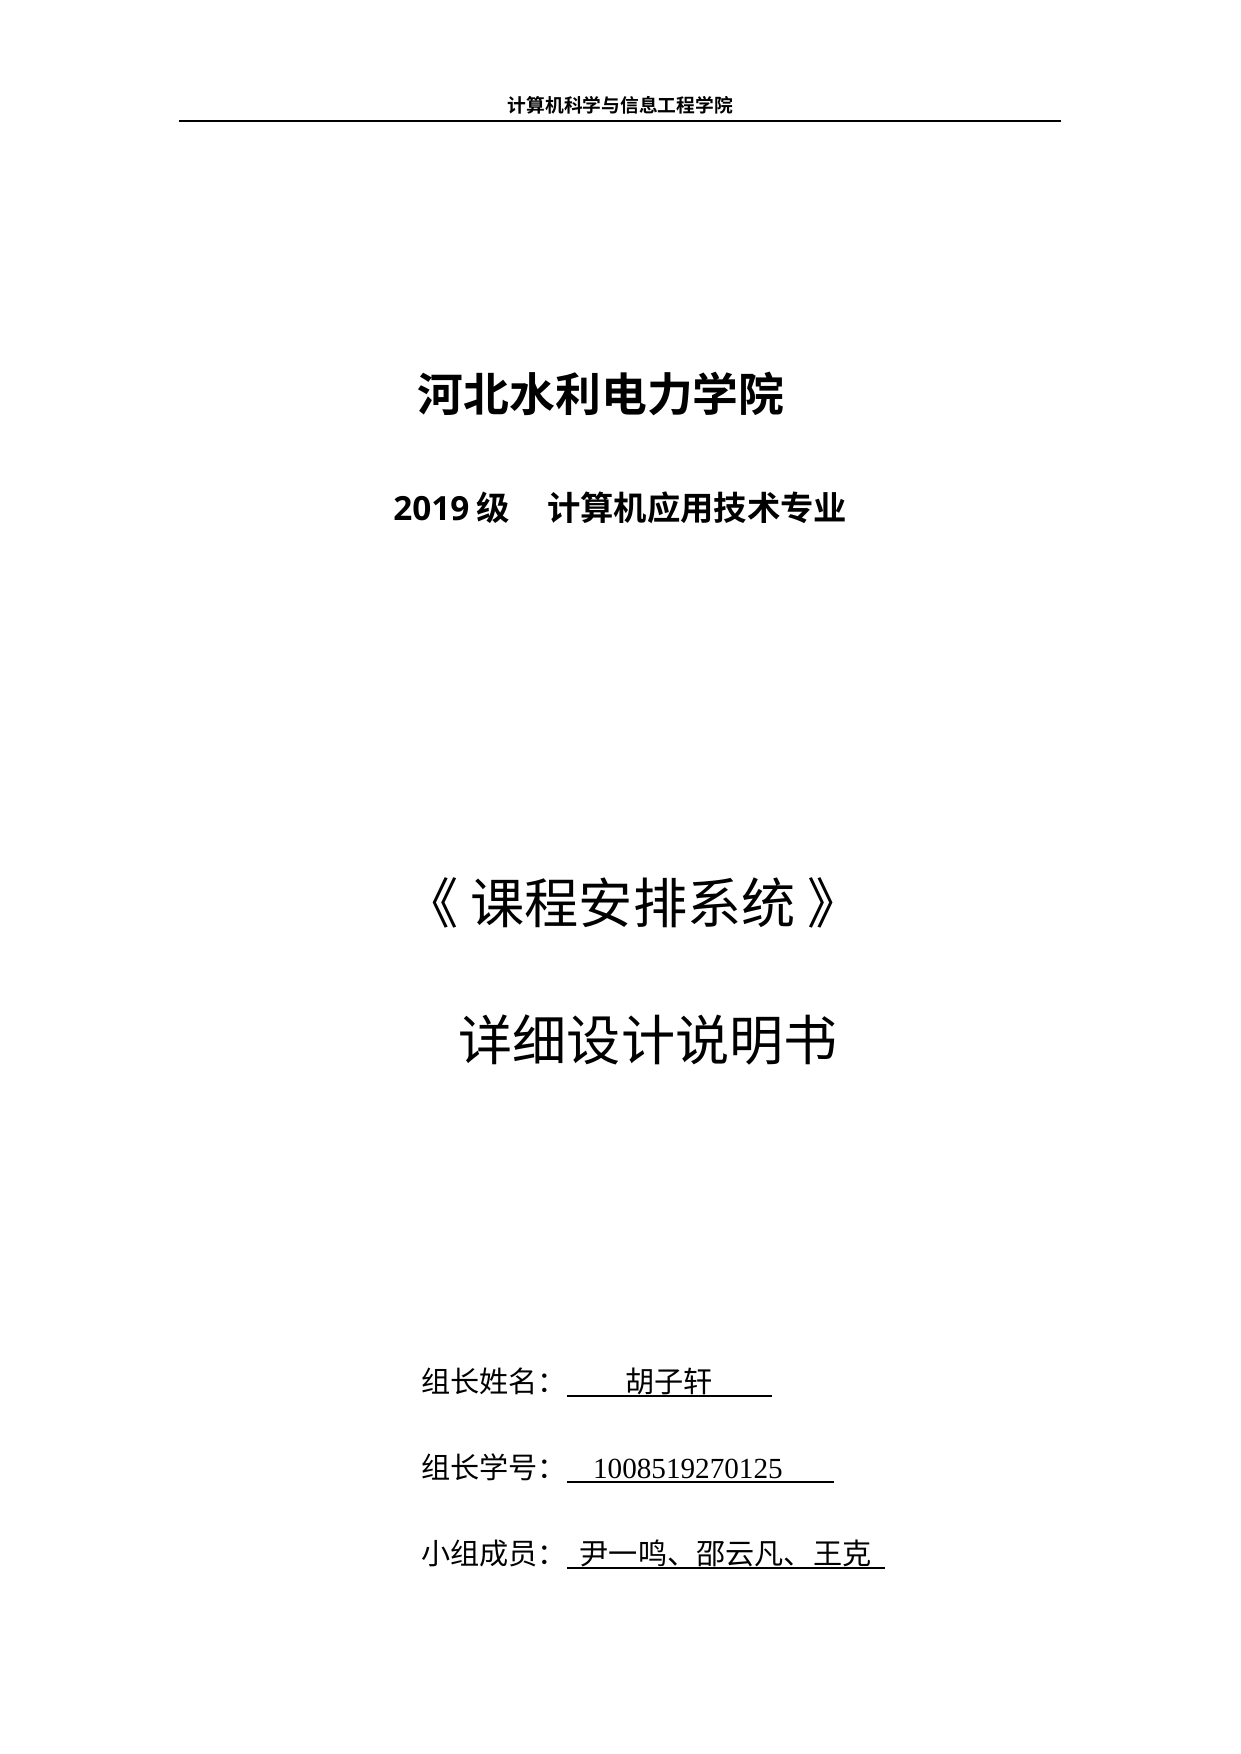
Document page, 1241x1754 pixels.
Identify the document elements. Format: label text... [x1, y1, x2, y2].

text 2019级 计算机应用技术专业 [187, 474, 1053, 539]
text 组长学号： 1008519270125 [187, 1433, 1053, 1498]
text 《 课程安排系统 》 [187, 851, 1053, 949]
text 组长姓名： 胡子轩 [187, 1347, 1053, 1412]
text 河北水利电力学院 [187, 343, 1053, 441]
text 详细设计说明书 [187, 988, 1053, 1085]
text 小组成员： 尹一鸣、邵云凡、王克 [187, 1519, 1053, 1584]
